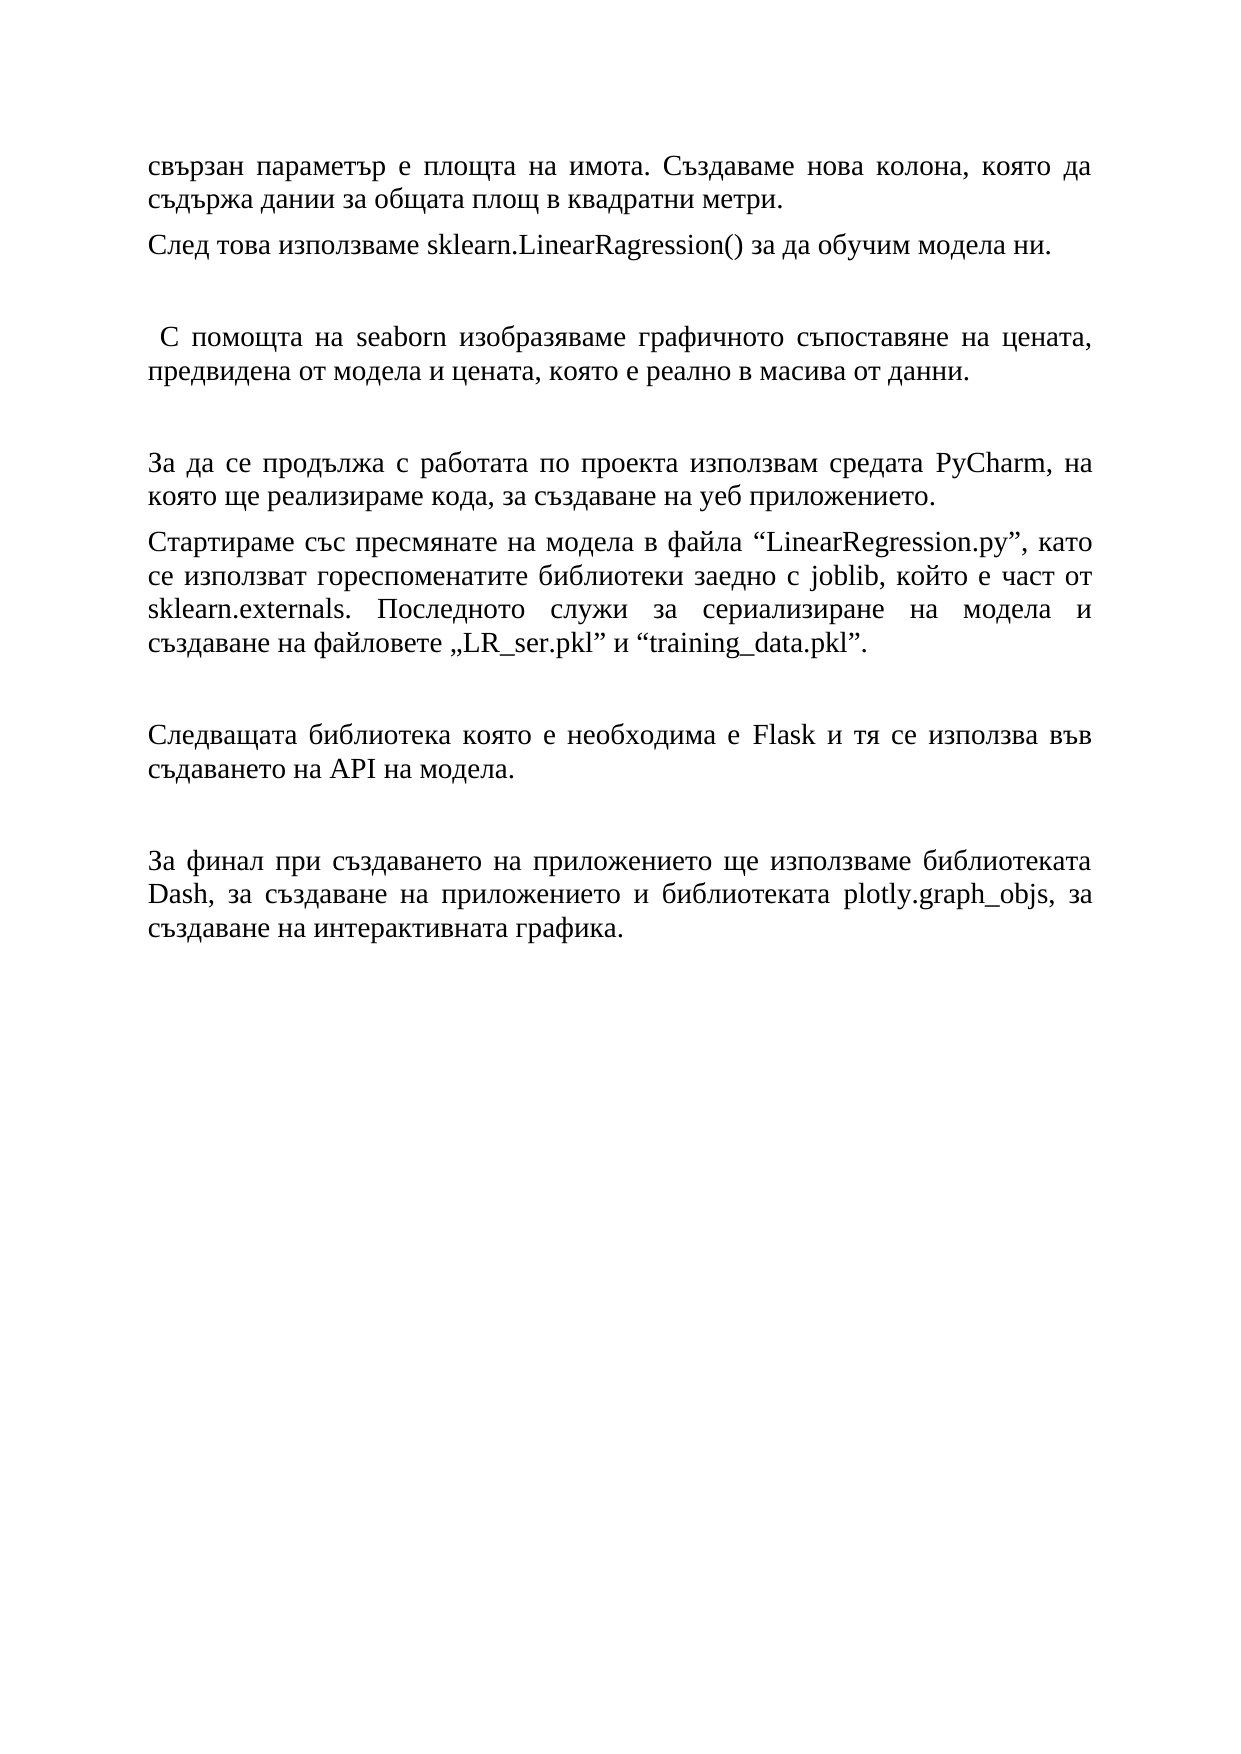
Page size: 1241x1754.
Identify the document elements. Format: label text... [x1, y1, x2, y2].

text Следващата библиотека която е необходима е Flask и тя се използва във съдаването на API на модела. [148, 717, 1093, 784]
text С помощта на seaborn изобразяваме графичното съпоставяне на цената, предвидена от модела и цената, която е реално в масива от данни. [148, 319, 1093, 386]
text За да се продължа с работата по проекта използвам средата PyCharm, на която ще реализираме кода, за създаване на уеб приложението. [148, 445, 1093, 512]
text За финал при създаването на приложението ще използваме библиотеката Dash, за създаване на приложението и библиотеката plotly.graph_objs, за създаване на интерактивната графика. [148, 843, 1093, 943]
text След това използваме sklearn.LinearRagression() за да обучим модела ни. [148, 227, 1093, 261]
text Стартираме със пресмянате на модела в файла “LinearRegression.py”, като се използват гореспоменатите библиотеки заедно с joblib, който е част от sklearn.externals. Последното служи за сериализиране на модела и създаване на файловете „LR_ser.pkl” и “training_data.pkl”. [148, 524, 1093, 659]
